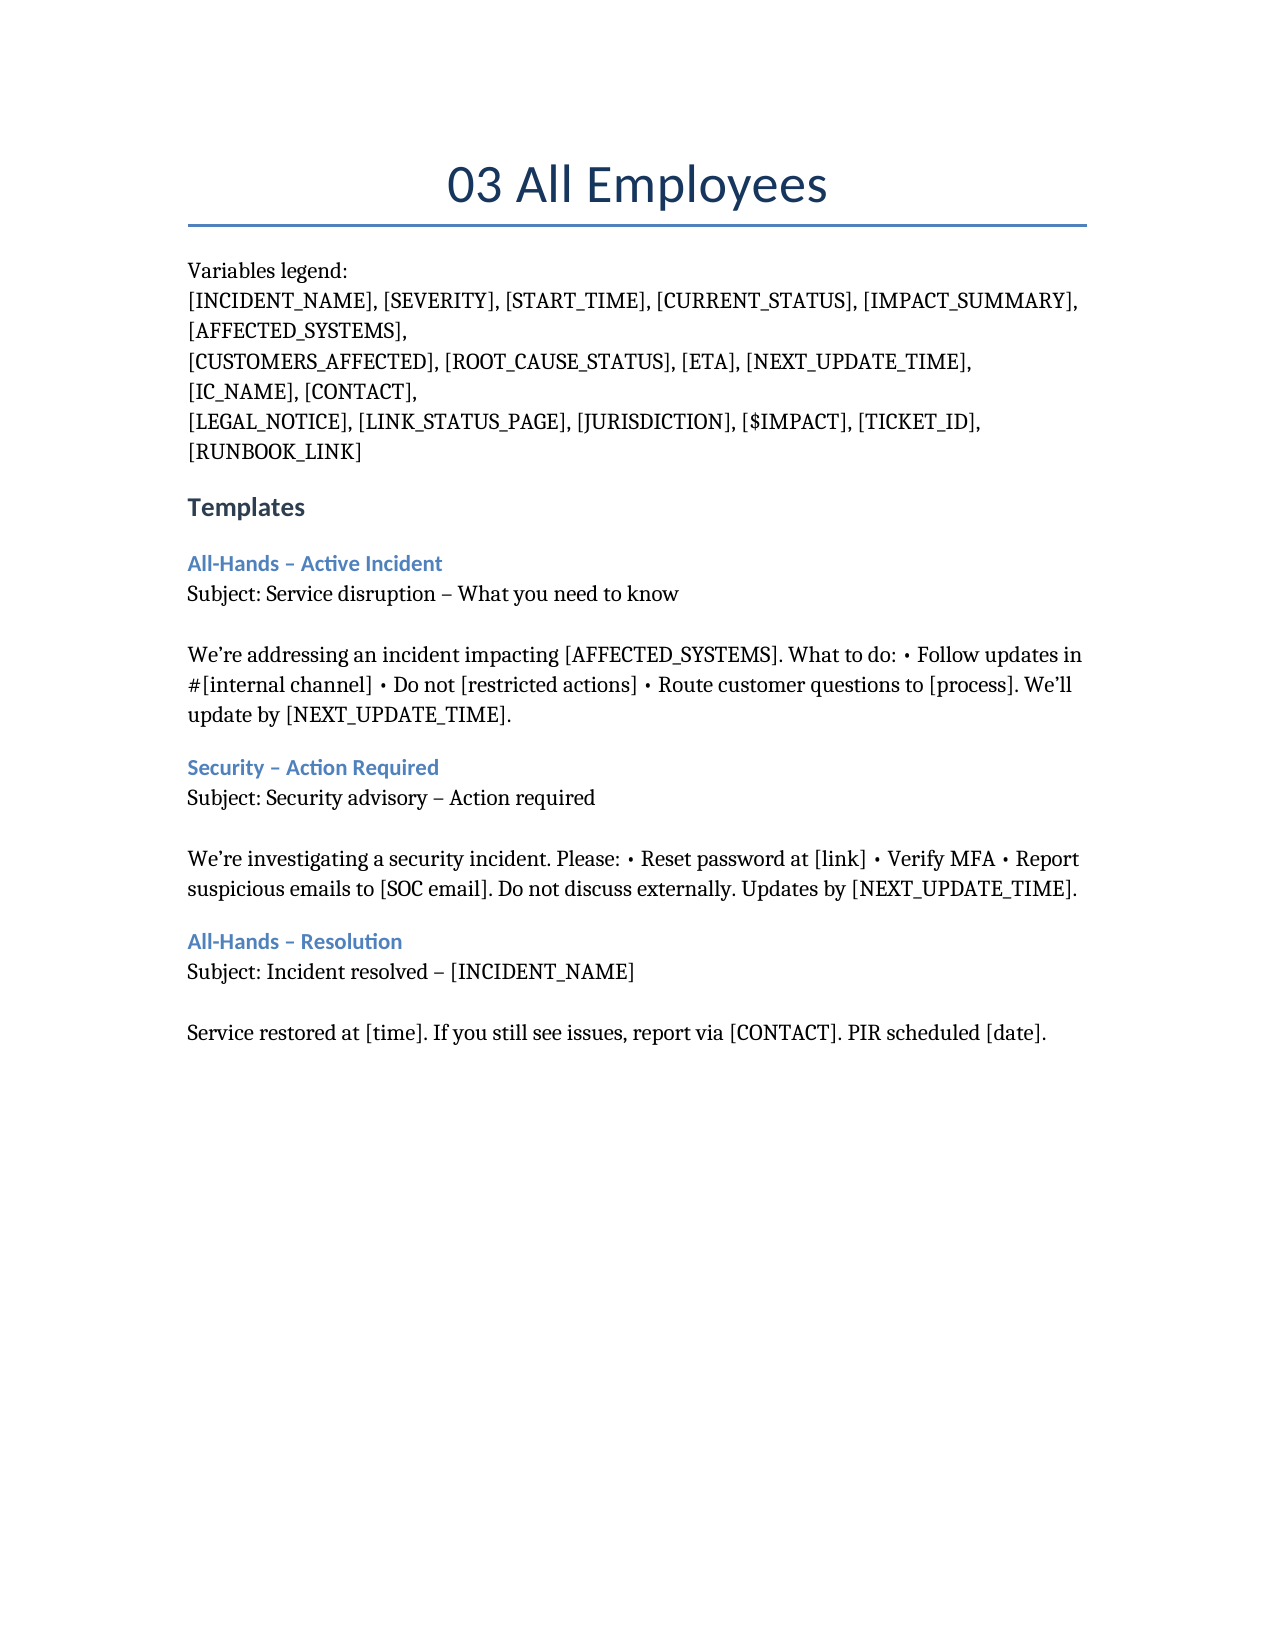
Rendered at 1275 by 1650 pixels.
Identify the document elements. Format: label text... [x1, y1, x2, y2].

text Subject: Security advisory – Action required We’re investigating a security incident. Please: • Reset password at [link] • Verify MFA • Report suspicious emails to [SOC email]. Do not discuss externally. Updates by [NEXT_UPDATE_TIME]. [187, 785, 1087, 902]
subtitle All-Hands – Active Incident [187, 549, 1087, 577]
text Subject: Service disruption – What you need to know We’re addressing an incident impacting [AFFECTED_SYSTEMS]. What to do: • Follow updates in #[internal channel] • Do not [restricted actions] • Route customer questions to [process]. We’ll update by [NEXT_UPDATE_TIME]. [187, 581, 1087, 728]
subtitle Security – Action Required [187, 753, 1087, 781]
text Subject: Incident resolved – [INCIDENT_NAME] Service restored at [time]. If you still see issues, report via [CONTACT]. PIR scheduled [date]. [187, 959, 1087, 1046]
text Variables legend: [INCIDENT_NAME], [SEVERITY], [START_TIME], [CURRENT_STATUS], [IMPACT_SUMMARY], [AFFECTED_SYSTEMS], [CUSTOMERS_AFFECTED], [ROOT_CAUSE_STATUS], [ETA], [NEXT_UPDATE_TIME], [IC_NAME], [CONTACT], [LEGAL_NOTICE], [LINK_STATUS_PAGE], [JURISDICTION], [$IMPACT], [TICKET_ID], [RUNBOOK_LINK] [187, 258, 1087, 465]
title 03 All Employees [187, 150, 1087, 227]
subtitle Templates [187, 490, 1087, 523]
subtitle All-Hands – Resolution [187, 927, 1087, 955]
